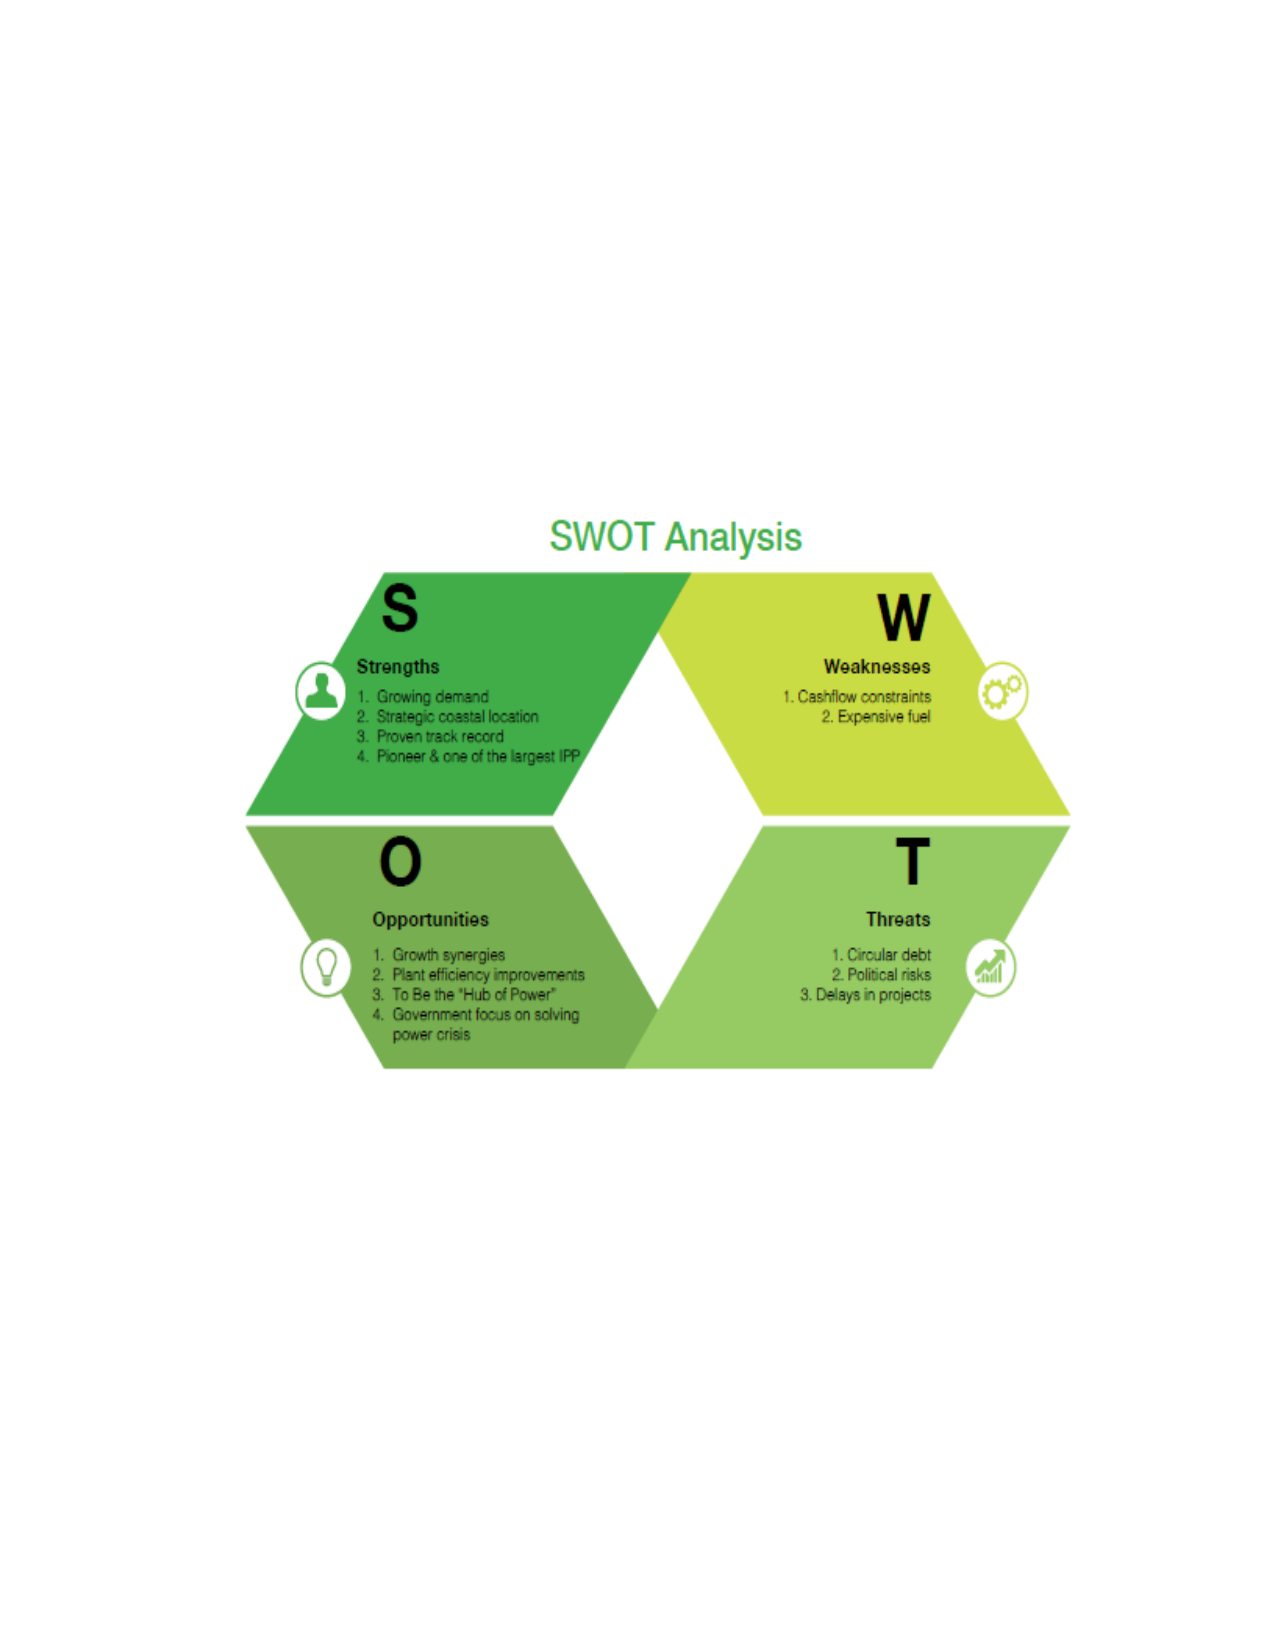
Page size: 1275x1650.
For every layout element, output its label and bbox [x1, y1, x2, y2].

picture [216, 486, 1108, 1127]
